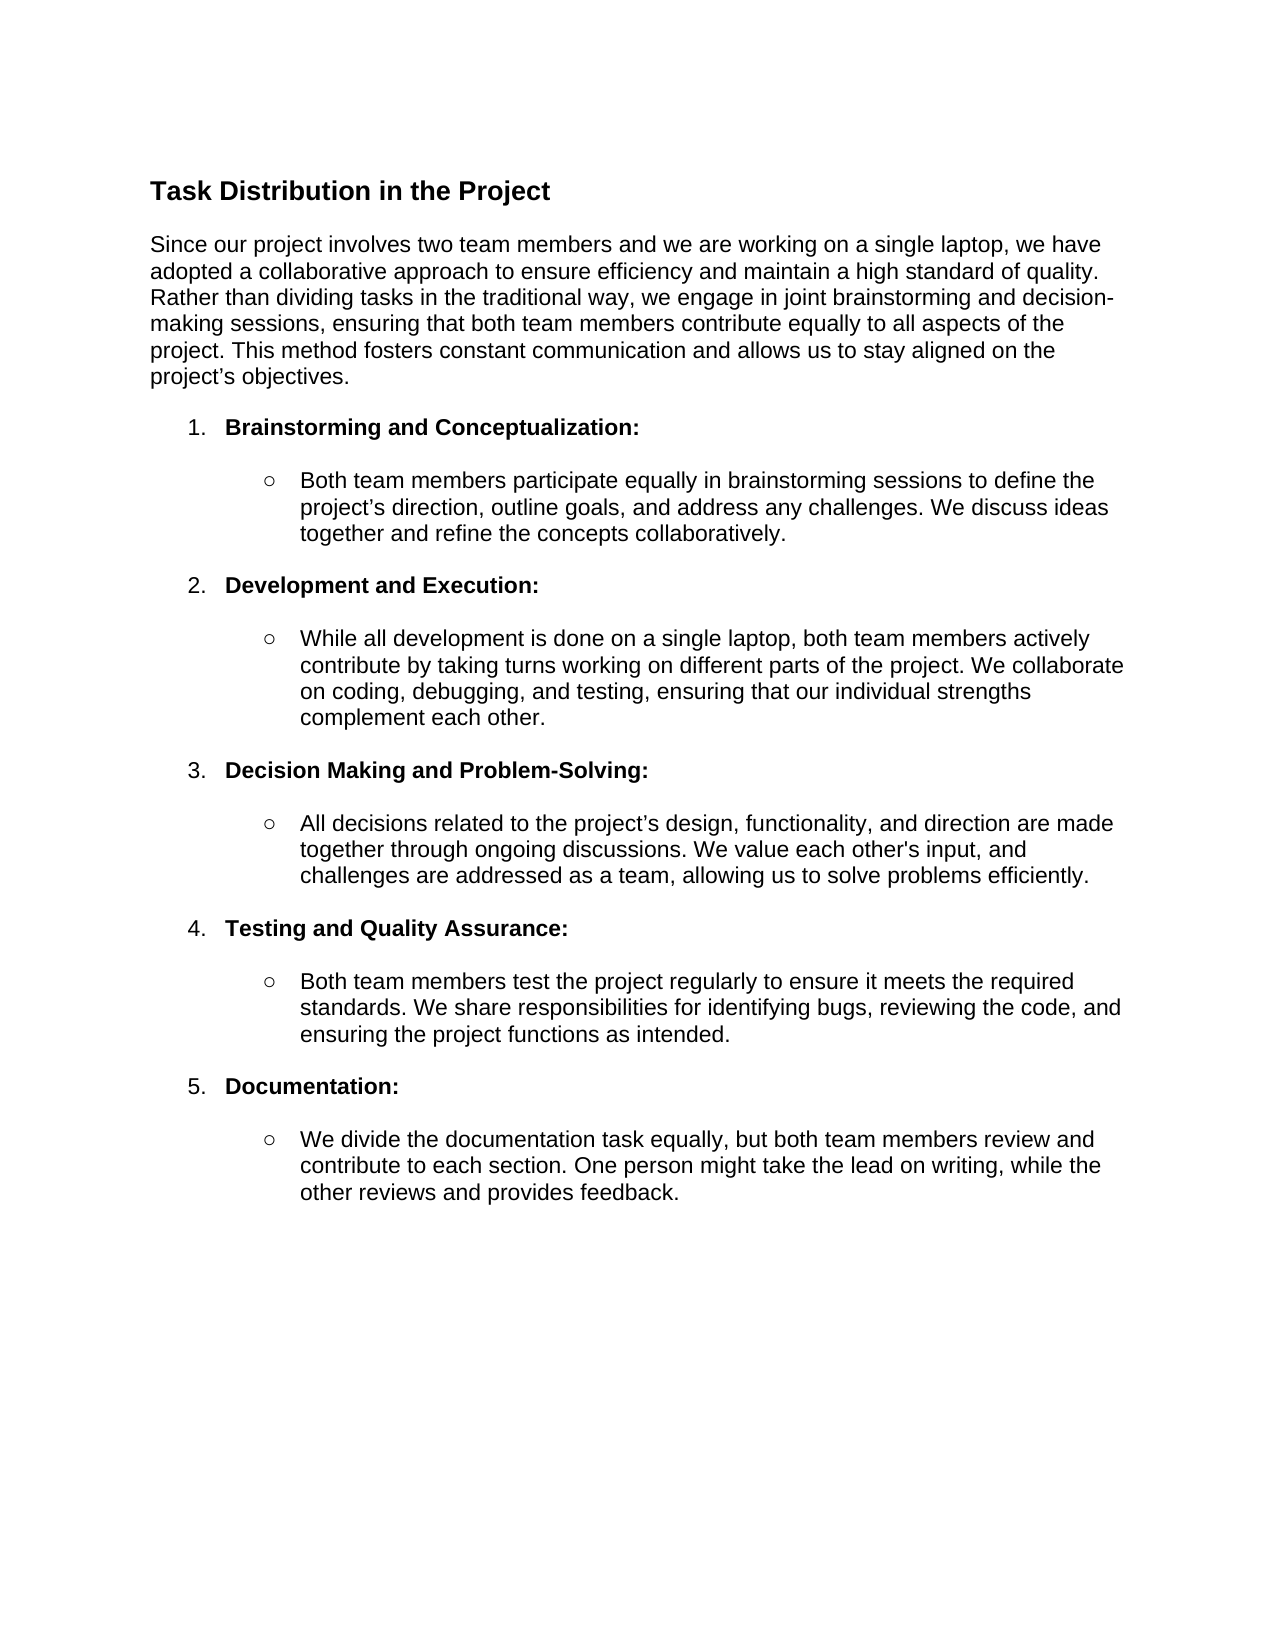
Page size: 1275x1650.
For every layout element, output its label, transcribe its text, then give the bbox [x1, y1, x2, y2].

list Documentation: [187, 1073, 1125, 1126]
list Decision Making and Problem-Solving: [187, 757, 1125, 810]
text Since our project involves two team members and we are working on a single laptop, we have adopted a collaborative approach to ensure efficiency and maintain a high standard of quality. Rather than dividing tasks in the traditional way, we engage in joint brainstorming and decision-making sessions, ensuring that both team members contribute equally to all aspects of the project. This method fosters constant communication and allows us to stay aligned on the project’s objectives. [150, 231, 1125, 389]
list We divide the documentation task equally, but both team members review and contribute to each section. One person might take the lead on writing, while the other reviews and provides feedback. [262, 1126, 1125, 1205]
list While all development is done on a single laptop, both team members actively contribute by taking turns working on different parts of the project. We collaborate on coding, debugging, and testing, ensuring that our individual strengths complement each other. [262, 625, 1125, 757]
list Brainstorming and Conceptualization: [187, 414, 1125, 467]
list Both team members test the project regularly to ensure it meets the required standards. We share responsibilities for identifying bugs, reviewing the code, and ensuring the project functions as intended. [262, 968, 1125, 1073]
text Task Distribution in the Project [150, 175, 1125, 206]
list Development and Execution: [187, 572, 1125, 625]
list Testing and Quality Assurance: [187, 915, 1125, 968]
list Both team members participate equally in brainstorming sessions to define the project’s direction, outline goals, and address any challenges. We discuss ideas together and refine the concepts collaboratively. [262, 467, 1125, 572]
list All decisions related to the project’s design, functionality, and direction are made together through ongoing discussions. We value each other's input, and challenges are addressed as a team, allowing us to solve problems efficiently. [262, 810, 1125, 915]
